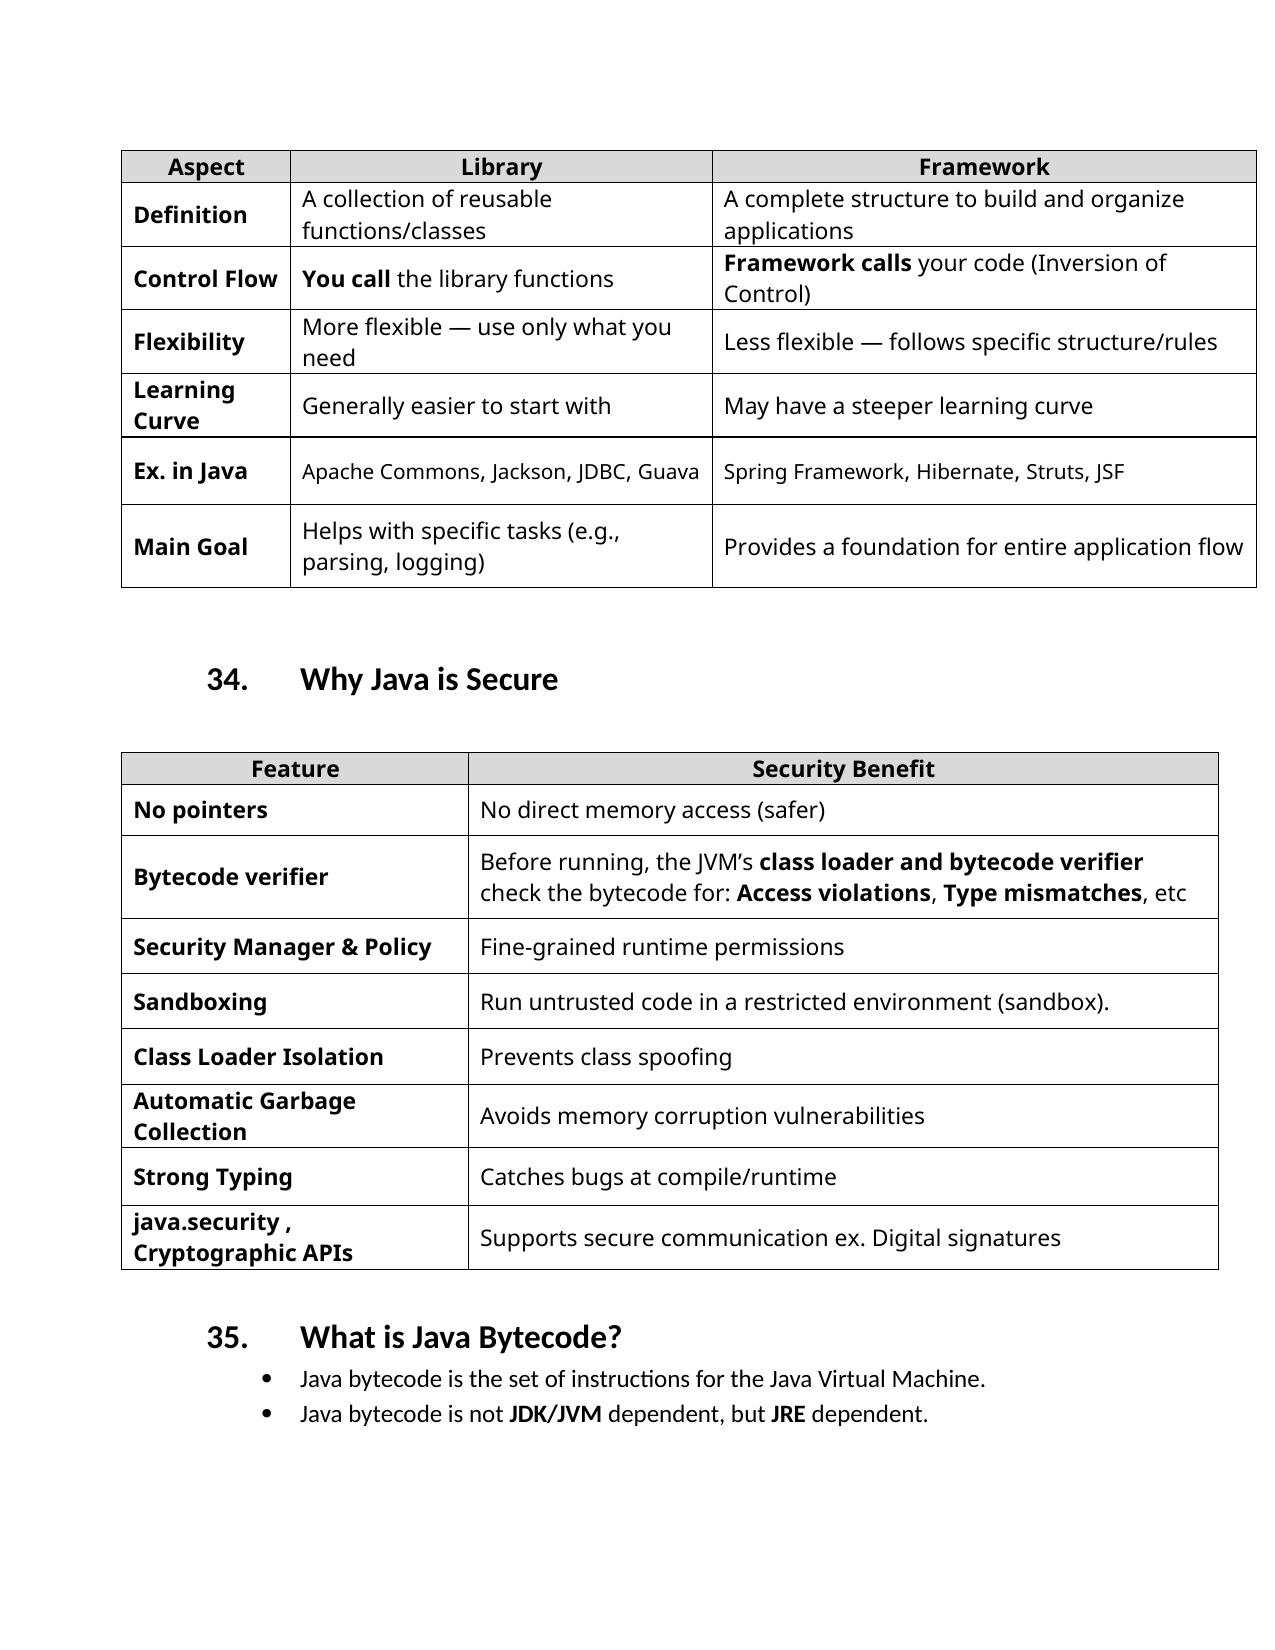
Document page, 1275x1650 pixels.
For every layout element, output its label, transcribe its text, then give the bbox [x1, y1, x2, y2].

table_cell Spring Framework, Hibernate, Struts, JSF [713, 438, 1256, 504]
table_cell Prevents class spoofing [469, 1029, 1218, 1083]
table_cell May have a steeper learning curve [713, 374, 1256, 436]
table_cell Catches bugs at compile/runtime [469, 1148, 1218, 1205]
table_cell Security Manager & Policy [122, 919, 468, 973]
table_cell Bytecode verifier [122, 836, 468, 918]
table_cell Definition [122, 183, 290, 246]
table_header Security Benefit [469, 753, 1218, 784]
list Why Java is Secure [206, 658, 1125, 699]
table_cell No direct memory access (safer) [469, 785, 1218, 834]
table_header Library [291, 151, 712, 182]
table_cell Sandboxing [122, 974, 468, 1028]
table_cell Framework calls your code (Inversion of Control) [713, 247, 1256, 309]
table_cell Supports secure communication ex. Digital signatures [469, 1206, 1218, 1269]
table_cell Main Goal [122, 505, 290, 587]
table_cell Before running, the JVM’s class loader and bytecode verifier check the bytecode for: Access violations, Type mismatches, etc [469, 836, 1218, 918]
table_cell You call the library functions [291, 247, 712, 309]
table_cell Less flexible — follows specific structure/rules [713, 310, 1256, 373]
table_cell Control Flow [122, 247, 290, 309]
table_cell Fine-grained runtime permissions [469, 919, 1218, 973]
table_header Aspect [122, 151, 290, 182]
table_cell Learning Curve [122, 374, 290, 436]
table_cell A collection of reusable functions/classes [291, 183, 712, 246]
table_cell Strong Typing [122, 1148, 468, 1205]
list What is Java Bytecode? [206, 1316, 1125, 1357]
table_cell Helps with specific tasks (e.g., parsing, logging) [291, 505, 712, 587]
table_cell Class Loader Isolation [122, 1029, 468, 1083]
table_cell Apache Commons, Jackson, JDBC, Guava [291, 438, 712, 504]
table_cell java.security , Cryptographic APIs [122, 1206, 468, 1269]
table_header Framework [713, 151, 1256, 182]
table_cell Automatic Garbage Collection [122, 1085, 468, 1147]
table_header Feature [122, 753, 468, 784]
table_cell Provides a foundation for entire application flow [713, 505, 1256, 587]
table_cell No pointers [122, 785, 468, 834]
table_cell Run untrusted code in a restricted environment (sandbox). [469, 974, 1218, 1028]
table_cell A complete structure to build and organize applications [713, 183, 1256, 246]
table_cell More flexible — use only what you need [291, 310, 712, 373]
table_cell Generally easier to start with [291, 374, 712, 436]
table_cell Ex. in Java [122, 438, 290, 504]
table_cell Avoids memory corruption vulnerabilities [469, 1085, 1218, 1147]
list Java bytecode is the set of instructions for the Java Virtual Machine. [262, 1363, 1125, 1394]
list Java bytecode is not JDK/JVM dependent, but JRE dependent. [262, 1398, 1125, 1429]
table_cell Flexibility [122, 310, 290, 373]
